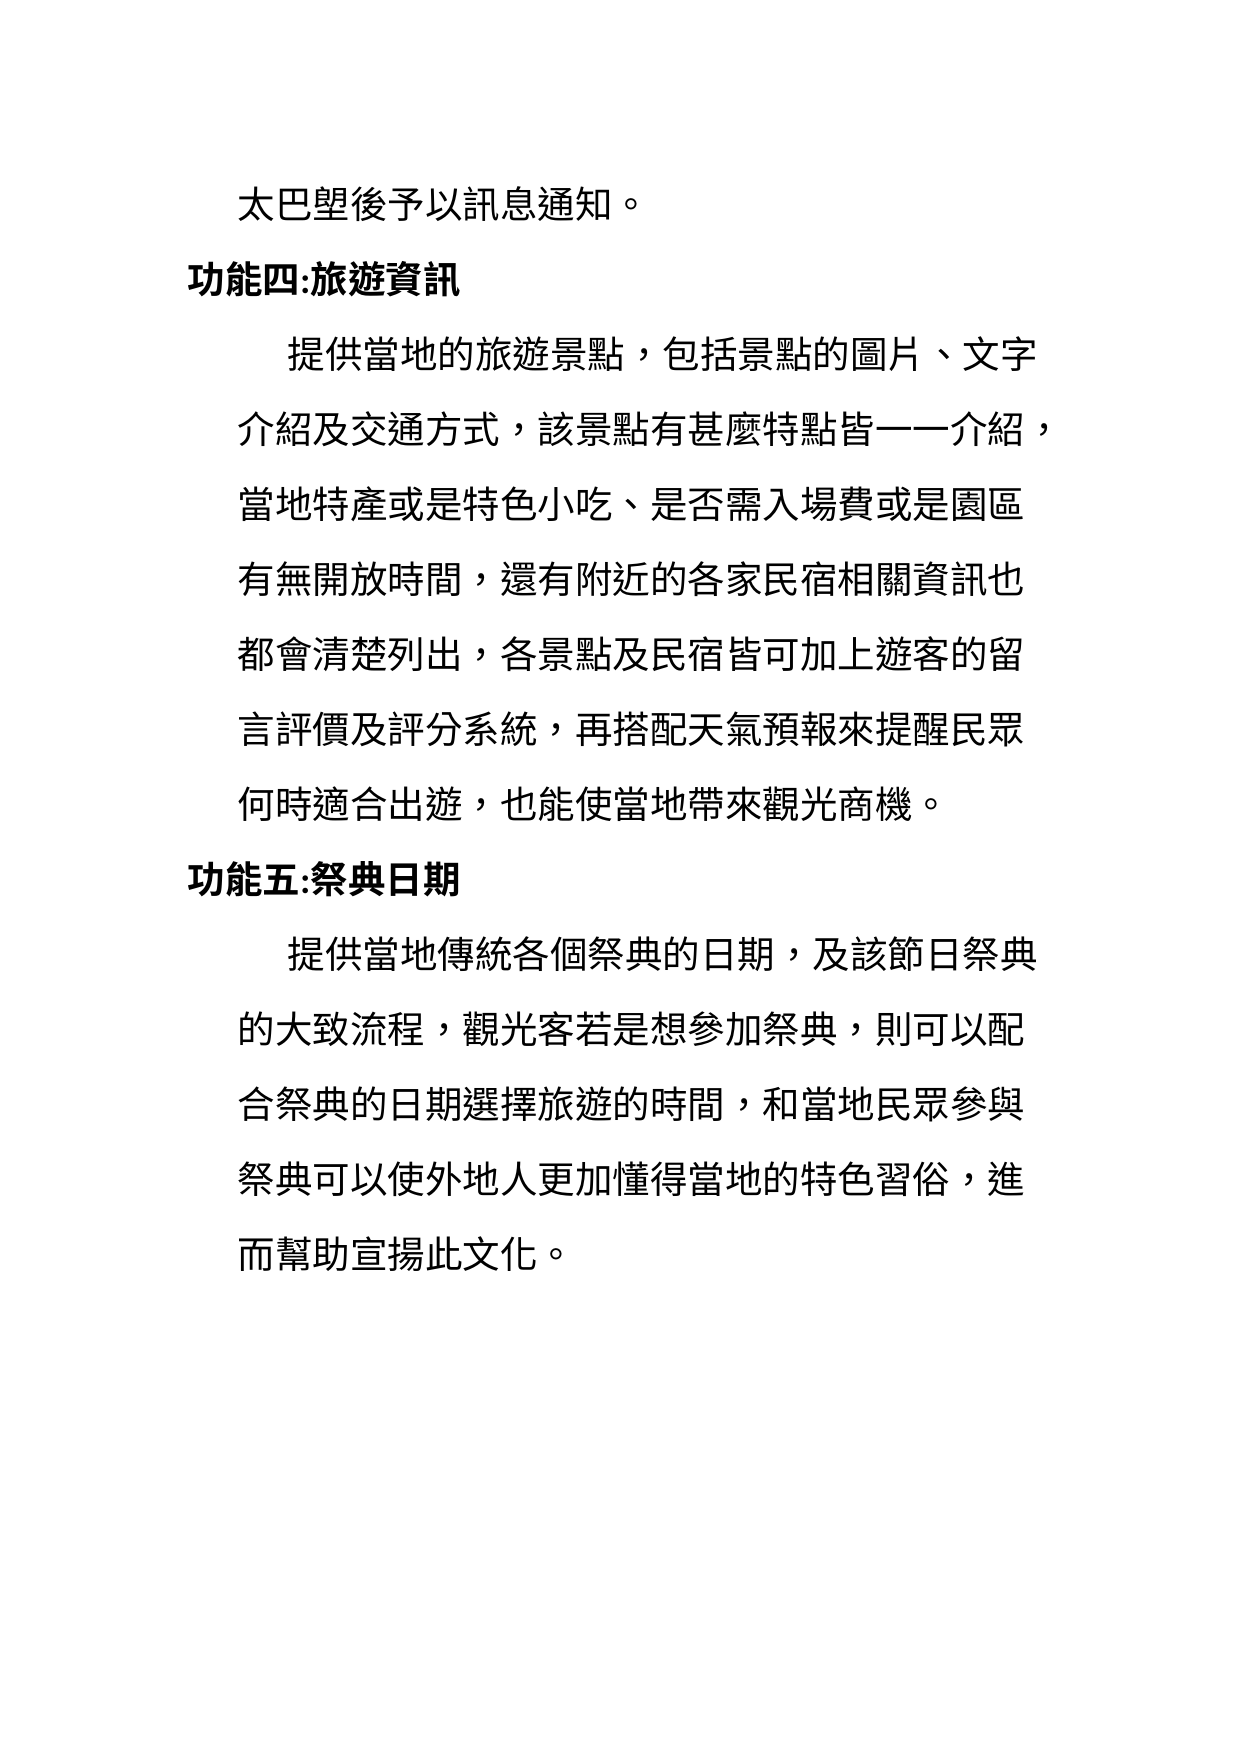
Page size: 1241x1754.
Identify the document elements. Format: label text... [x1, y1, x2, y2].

text 提供當地傳統各個祭典的日期，及該節日祭典的大致流程，觀光客若是想參加祭典，則可以配合祭典的日期選擇旅遊的時間，和當地民眾參與祭典可以使外地人更加懂得當地的特色習俗，進而幫助宣揚此文化。 [237, 914, 1053, 1289]
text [237, 164, 1053, 239]
text 功能五:祭典日期 [187, 839, 1053, 914]
text 提供當地的旅遊景點，包括景點的圖片、文字介紹及交通方式，該景點有甚麼特點皆一一介紹，當地特產或是特色小吃、是否需入場費或是園區有無開放時間，還有附近的各家民宿相關資訊也都會清楚列出，各景點及民宿皆可加上遊客的留言評價及評分系統，再搭配天氣預報來提醒民眾何時適合出遊，也能使當地帶來觀光商機。 [237, 314, 1053, 839]
text 功能四:旅遊資訊 [187, 239, 1053, 314]
